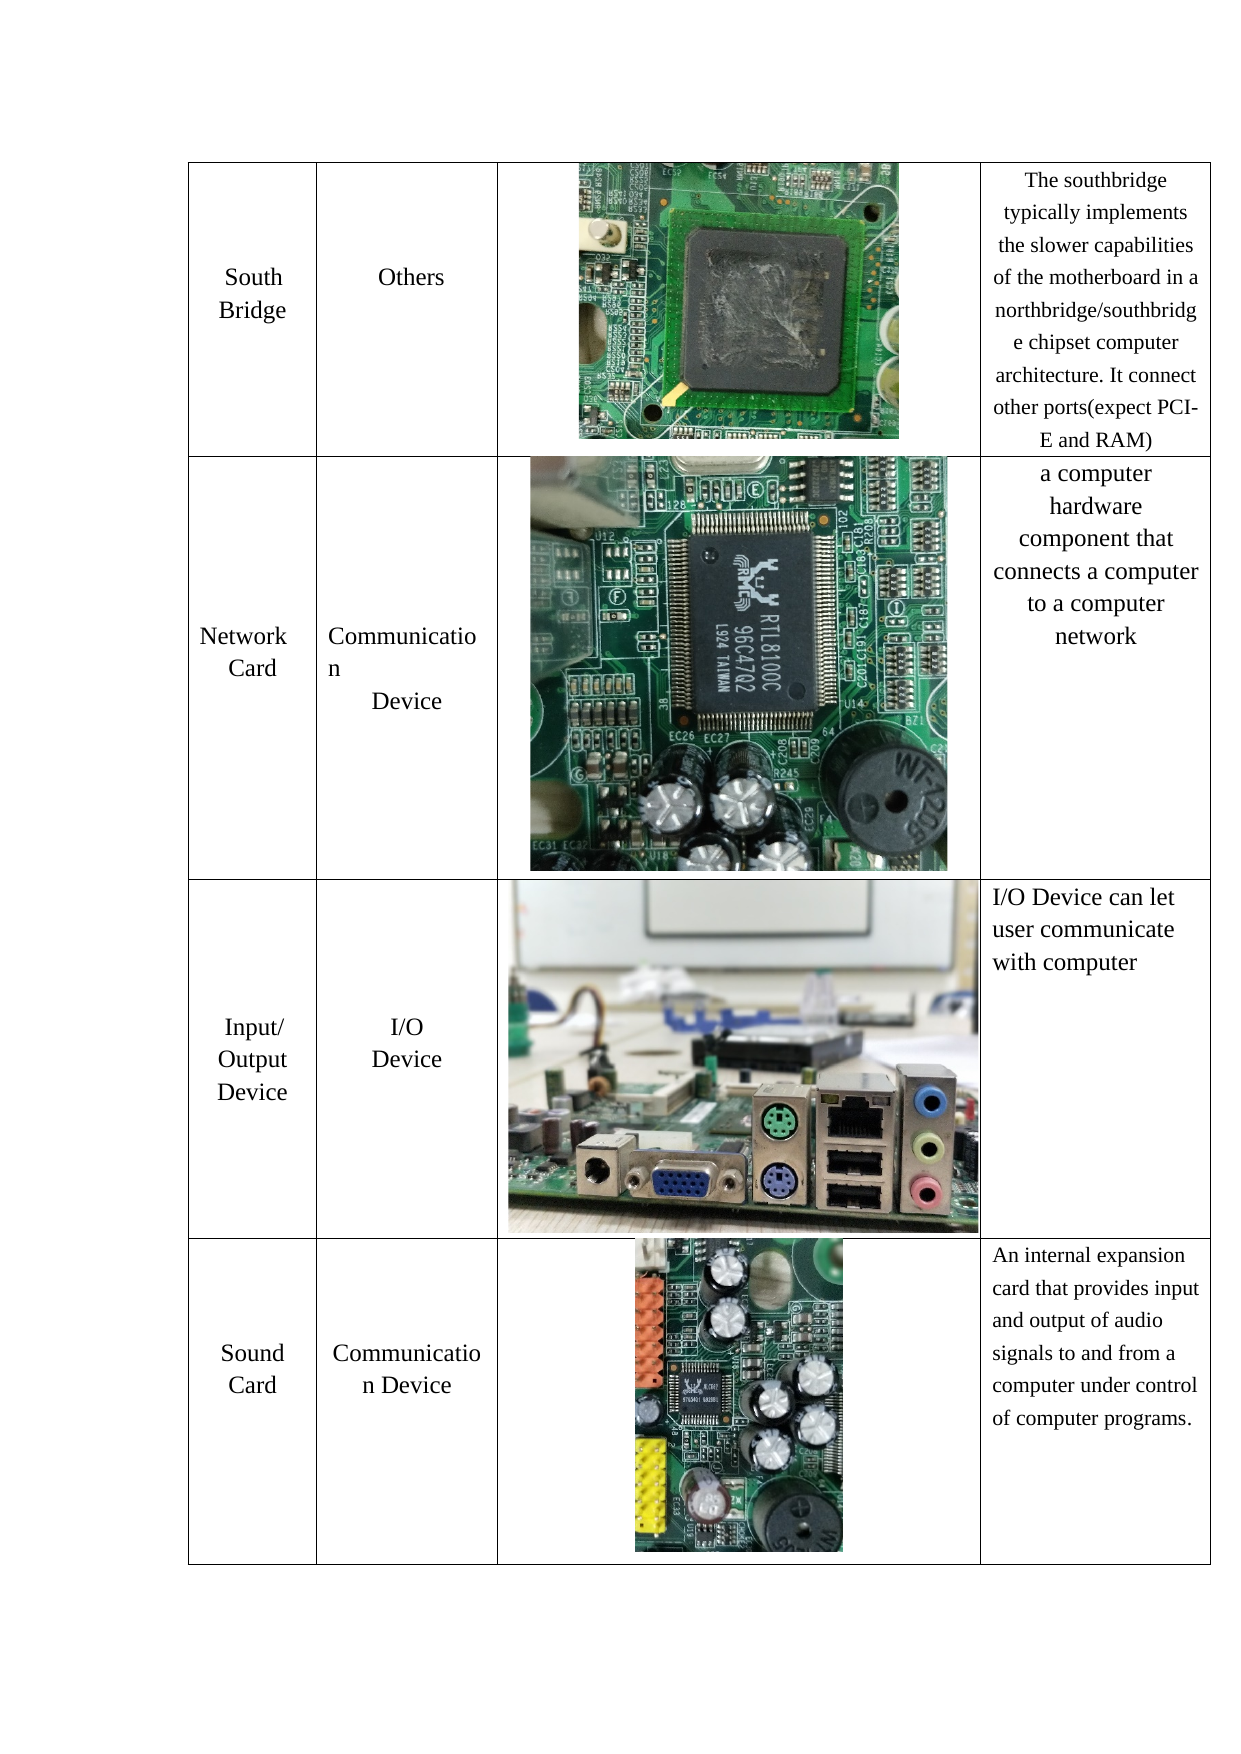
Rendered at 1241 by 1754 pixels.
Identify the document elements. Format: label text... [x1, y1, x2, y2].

picture [578, 163, 899, 439]
table_cell Communication Device [317, 1239, 497, 1564]
table_cell The southbridge typically implements the slower capabilities of the motherboard in a northbridge/southbridge chipset computer architecture. It connect other ports(expect PCI-E and RAM) [981, 163, 1210, 456]
table_cell Others [317, 163, 497, 456]
table_cell Communication Device [317, 457, 497, 879]
table_cell [498, 880, 980, 1238]
table_cell a computer hardware component that connects a computer to a computer network [981, 457, 1210, 879]
picture [635, 1238, 843, 1552]
table_cell An internal expansion card that provides input and output of audio signals to and from a computer under control of computer programs. [981, 1239, 1210, 1564]
table_cell [498, 163, 980, 456]
table_cell South Bridge [189, 163, 316, 456]
table_cell Sound Card [189, 1239, 316, 1564]
table_cell I/O Device [317, 880, 497, 1238]
table_cell [498, 1239, 980, 1564]
table_cell I/O Device can let user communicate with computer [981, 880, 1210, 1238]
table_cell [498, 457, 980, 879]
picture [530, 456, 948, 871]
table_cell Network Card [189, 457, 316, 879]
picture [508, 880, 979, 1233]
table_cell Input/ Output Device [189, 880, 316, 1238]
